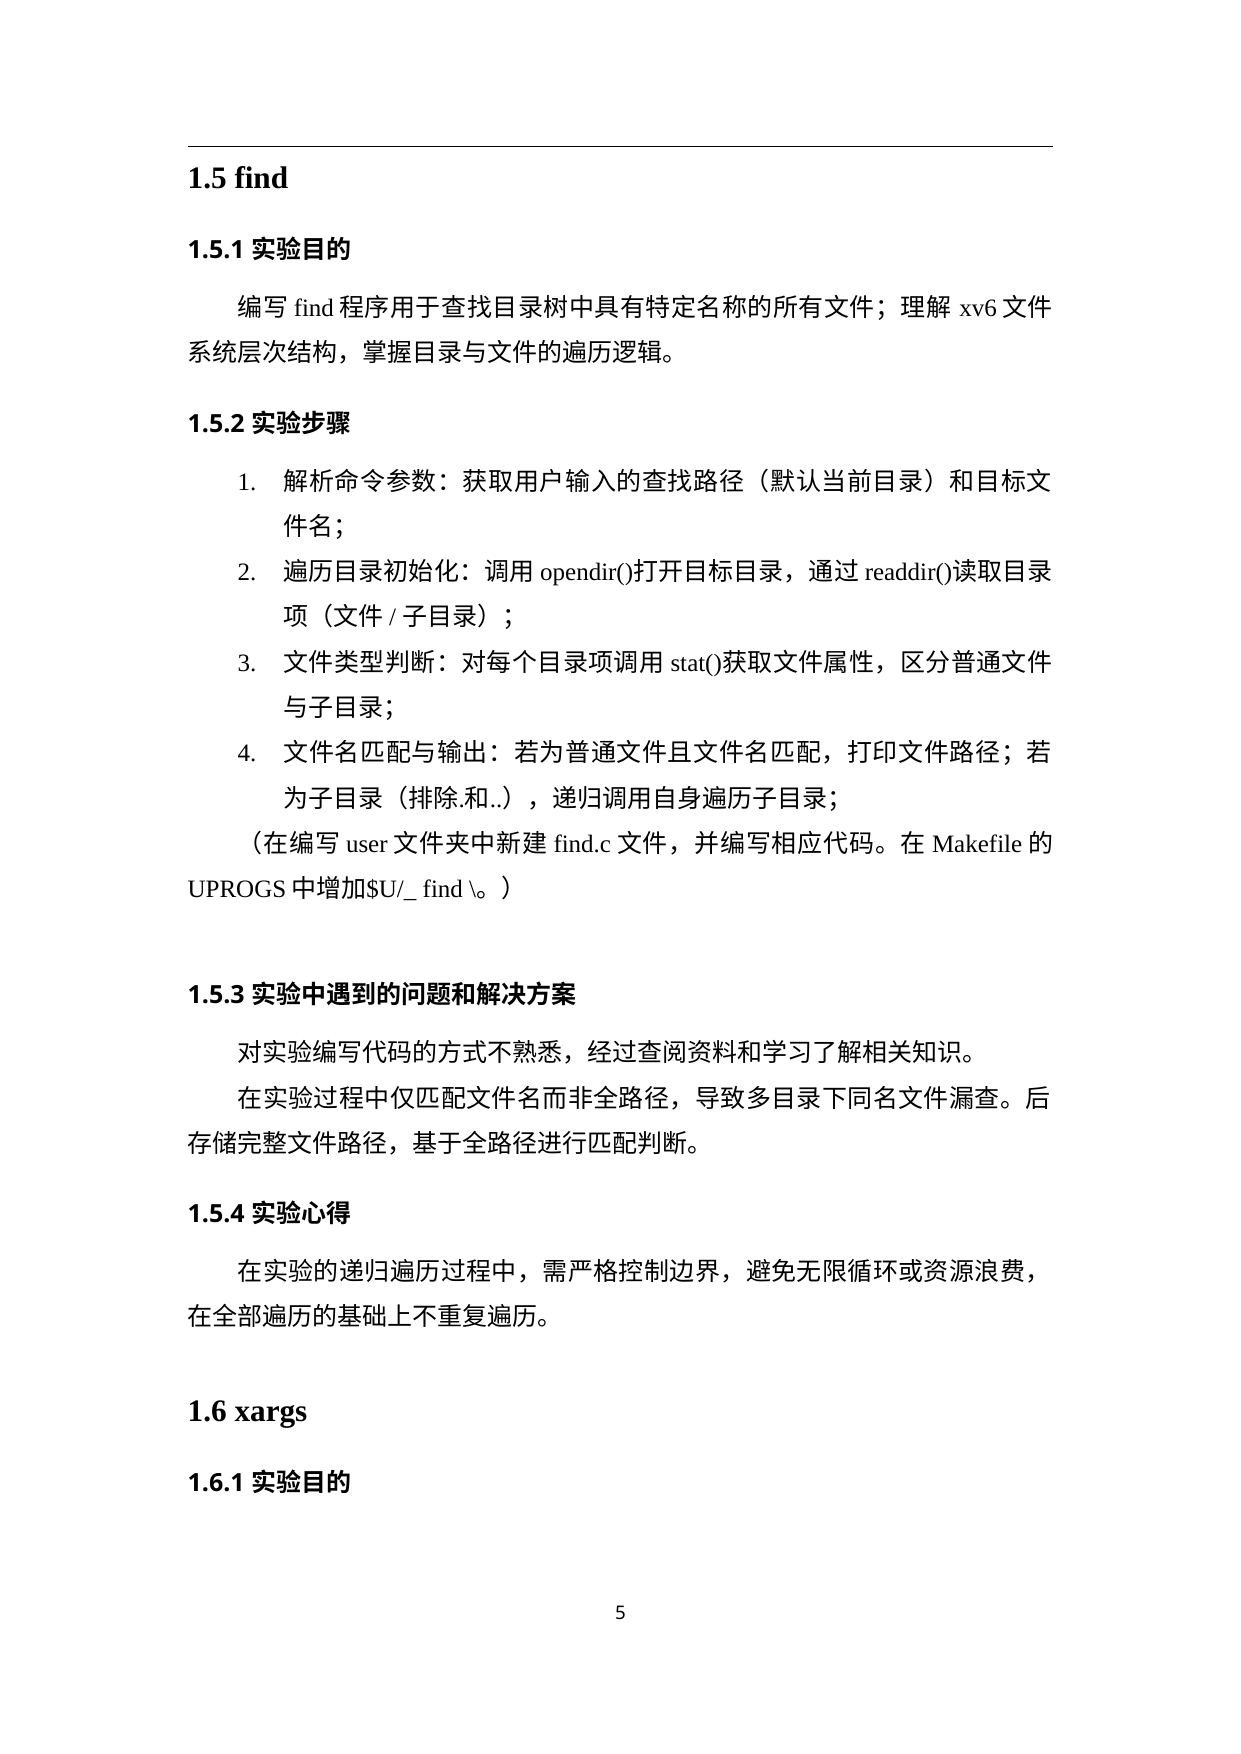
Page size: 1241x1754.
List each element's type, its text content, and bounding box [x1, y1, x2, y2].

text （在编写user文件夹中新建find.c文件，并编写相应代码。在Makefile的UPROGS中增加$U/_ find \。） [187, 823, 1053, 905]
list 文件类型判断：对每个目录项调用stat()获取文件属性，区分普通文件与子目录​； [237, 642, 1053, 724]
text 1.6 xargs [187, 1392, 1053, 1428]
text 1.5.4 实验心得 [187, 1194, 1053, 1230]
text 1.5.3 实验中遇到的问题和解决方案 [187, 975, 1053, 1011]
text 对实验编写代码的方式不熟悉，经过查阅资料和学习了解相关知识。 [187, 1033, 1053, 1069]
text 在实验过程中仅匹配文件名而非全路径，导致多目录下同名文件漏查。后存储完整文件路径，基于全路径进行匹配判断。 [187, 1078, 1053, 1160]
text 在实验的递归遍历过程中，需严格控制边界，避免无限循环或资源浪费，在全部遍历的基础上不重复遍历。 [187, 1252, 1053, 1333]
text 1.5.1 实验目的 [187, 230, 1053, 266]
text 1.5 find [187, 160, 1053, 196]
text 1.6.1 实验目的 [187, 1462, 1053, 1498]
text 编写find程序用于查找目录树中具有特定名称的所有文件；理解 xv6文件系统层次结构，掌握目录与文件的遍历逻辑。 [187, 287, 1053, 369]
text 1.5.2 实验步骤 [187, 403, 1053, 439]
list 文件名匹配与输出：若为普通文件且文件名匹配，打印文件路径；若为子目录（排除.和..），递归调用自身遍历子目录​； [237, 733, 1053, 814]
list 解析命令参数：获取用户输入的查找路径（默认当前目录）和目标文件名​； [237, 461, 1053, 542]
list 遍历目录初始化：调用opendir()打开目标目录，通过readdir()读取目录项（文件 / 子目录）​； [237, 552, 1053, 633]
